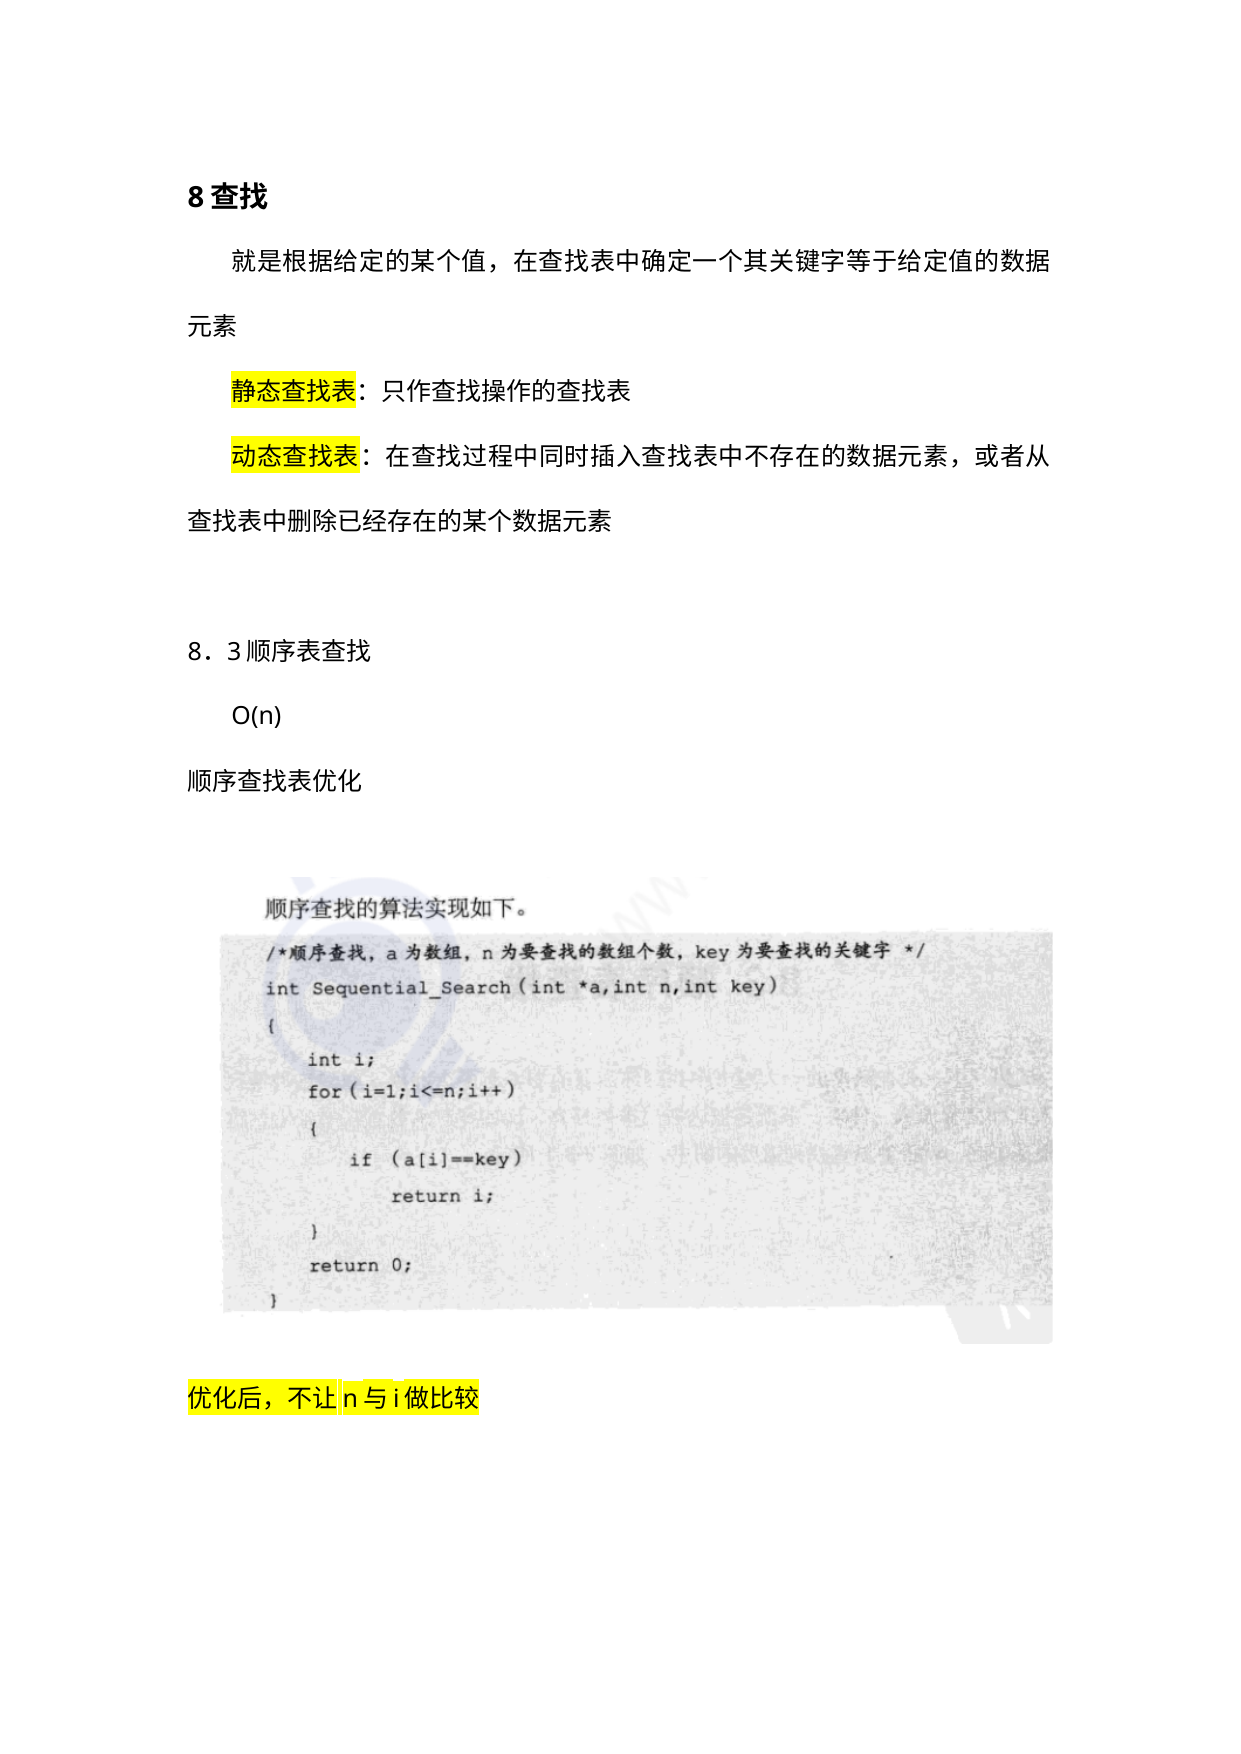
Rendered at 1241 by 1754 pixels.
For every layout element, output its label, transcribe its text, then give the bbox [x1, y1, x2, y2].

text 就是根据给定的某个值，在查找表中确定一个其关键字等于给定值的数据元素 [187, 227, 1053, 357]
picture [187, 877, 1053, 1344]
text O(n) [187, 682, 1053, 747]
text 优化后，不让n与i做比较 [187, 1364, 1053, 1429]
text 8．3顺序表查找 [187, 617, 1053, 682]
text 静态查找表：只作查找操作的查找表 [187, 357, 1053, 422]
text 顺序查找表优化 [187, 747, 1053, 812]
text 8查找 [187, 162, 1053, 227]
text 动态查找表：在查找过程中同时插入查找表中不存在的数据元素，或者从查找表中删除已经存在的某个数据元素 [187, 422, 1053, 552]
